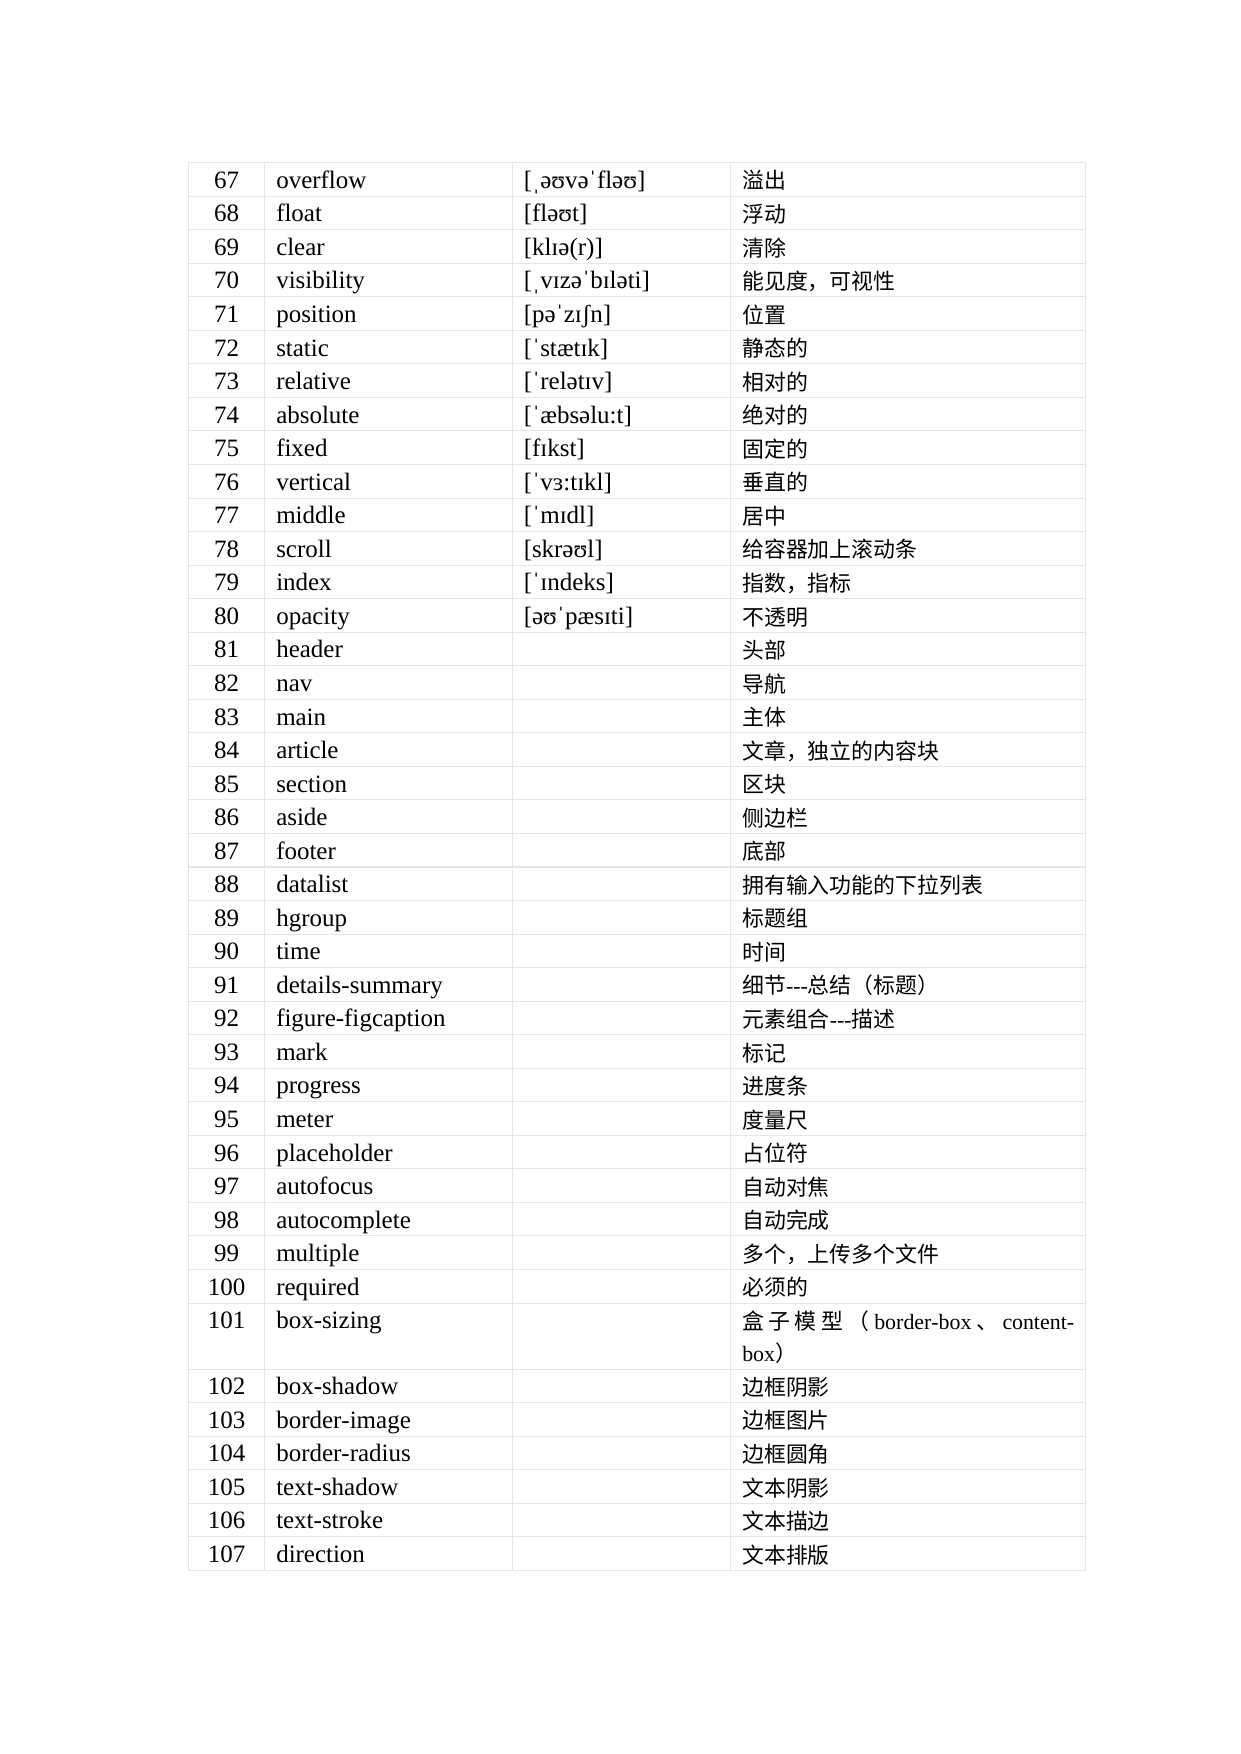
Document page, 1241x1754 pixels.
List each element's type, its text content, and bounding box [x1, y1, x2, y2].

table_cell [513, 868, 730, 900]
table_cell [513, 700, 730, 732]
table_cell [513, 935, 730, 967]
table_cell text-stroke [265, 1504, 512, 1536]
table_cell [513, 1069, 730, 1101]
table_cell 溢出 [731, 163, 1085, 196]
table_cell [513, 1002, 730, 1034]
table_cell [ˈæbsəlu:t] [513, 398, 730, 430]
table_cell index [265, 566, 512, 598]
table_cell box-sizing [265, 1304, 512, 1368]
table_cell time [265, 935, 512, 967]
table_cell [513, 1304, 730, 1368]
table_cell box-shadow [265, 1370, 512, 1402]
table_cell 84 [189, 733, 264, 766]
table_cell 区块 [731, 767, 1085, 799]
table_cell static [265, 331, 512, 363]
table_cell 绝对的 [731, 398, 1085, 430]
table_cell 79 [189, 566, 264, 598]
table_cell 边框阴影 [731, 1370, 1085, 1402]
table_cell [fləʊt] [513, 197, 730, 229]
table_cell [klɪə(r)] [513, 230, 730, 263]
table_cell 104 [189, 1437, 264, 1469]
table_cell middle [265, 499, 512, 531]
table_cell aside [265, 800, 512, 833]
table_cell [513, 968, 730, 1001]
table_cell 盒子模型（border-box、content-box） [731, 1304, 1085, 1368]
table_cell 垂直的 [731, 465, 1085, 497]
table_cell 106 [189, 1504, 264, 1536]
table_cell 67 [189, 163, 264, 196]
table_cell 能见度，可视性 [731, 264, 1085, 296]
table_cell 77 [189, 499, 264, 531]
table_cell 浮动 [731, 197, 1085, 229]
table_cell 清除 [731, 230, 1085, 263]
table_cell 静态的 [731, 331, 1085, 363]
table_cell [skrəʊl] [513, 532, 730, 564]
table_cell 不透明 [731, 599, 1085, 632]
table_cell 标题组 [731, 901, 1085, 933]
table_cell [ˌvɪzəˈbɪləti] [513, 264, 730, 296]
table_cell [ˈstætɪk] [513, 331, 730, 363]
table_cell article [265, 733, 512, 766]
table_cell 82 [189, 666, 264, 699]
table_cell 99 [189, 1236, 264, 1269]
table_cell header [265, 633, 512, 665]
table_cell 78 [189, 532, 264, 564]
table_cell [513, 834, 730, 866]
table_cell [513, 733, 730, 766]
table_cell border-radius [265, 1437, 512, 1469]
table_cell [513, 1370, 730, 1402]
table_cell 80 [189, 599, 264, 632]
table_cell 头部 [731, 633, 1085, 665]
table_cell multiple [265, 1236, 512, 1269]
table_cell autofocus [265, 1169, 512, 1202]
table_cell 主体 [731, 700, 1085, 732]
table_cell 72 [189, 331, 264, 363]
table_cell 位置 [731, 297, 1085, 330]
table_cell [513, 633, 730, 665]
table_cell footer [265, 834, 512, 866]
table_cell 95 [189, 1102, 264, 1135]
table_cell 76 [189, 465, 264, 497]
table_cell direction [265, 1537, 512, 1570]
table_cell [ˈmɪdl] [513, 499, 730, 531]
table_cell visibility [265, 264, 512, 296]
table_cell 细节---总结（标题） [731, 968, 1085, 1001]
table_cell 自动对焦 [731, 1169, 1085, 1202]
table_cell [513, 1203, 730, 1235]
table_cell [fɪkst] [513, 431, 730, 464]
table_cell 拥有输入功能的下拉列表 [731, 868, 1085, 900]
table_cell 91 [189, 968, 264, 1001]
table_cell border-image [265, 1403, 512, 1436]
table_cell [əʊˈpæsɪti] [513, 599, 730, 632]
table_cell 96 [189, 1136, 264, 1168]
table_cell 93 [189, 1035, 264, 1068]
table_cell nav [265, 666, 512, 699]
table_cell [513, 1035, 730, 1068]
table_cell [513, 1403, 730, 1436]
table_cell 86 [189, 800, 264, 833]
table_cell [513, 1537, 730, 1570]
table_cell [513, 767, 730, 799]
table_cell position [265, 297, 512, 330]
table_cell [513, 901, 730, 933]
table_cell 74 [189, 398, 264, 430]
table_cell 100 [189, 1270, 264, 1302]
table_cell [513, 666, 730, 699]
table_cell 98 [189, 1203, 264, 1235]
table_cell 文本排版 [731, 1537, 1085, 1570]
table_cell 68 [189, 197, 264, 229]
table_cell vertical [265, 465, 512, 497]
table_cell 相对的 [731, 364, 1085, 397]
table_cell 边框图片 [731, 1403, 1085, 1436]
table_cell overflow [265, 163, 512, 196]
table_cell details-summary [265, 968, 512, 1001]
table_cell 81 [189, 633, 264, 665]
table_cell [ˈvɜ:tɪkl] [513, 465, 730, 497]
table_cell 75 [189, 431, 264, 464]
table_cell 自动完成 [731, 1203, 1085, 1235]
table_cell [513, 1236, 730, 1269]
table_cell 89 [189, 901, 264, 933]
table_cell 85 [189, 767, 264, 799]
table_cell 标记 [731, 1035, 1085, 1068]
table_cell 103 [189, 1403, 264, 1436]
table_cell [ˌəʊvəˈfləʊ] [513, 163, 730, 196]
table_cell [513, 1437, 730, 1469]
table_cell autocomplete [265, 1203, 512, 1235]
table_cell 105 [189, 1470, 264, 1503]
table_cell scroll [265, 532, 512, 564]
table_cell section [265, 767, 512, 799]
table_cell 97 [189, 1169, 264, 1202]
table_cell 居中 [731, 499, 1085, 531]
table_cell 必须的 [731, 1270, 1085, 1302]
table_cell placeholder [265, 1136, 512, 1168]
table_cell [ˈɪndeks] [513, 566, 730, 598]
table_cell 指数，指标 [731, 566, 1085, 598]
table_cell 71 [189, 297, 264, 330]
table_cell 94 [189, 1069, 264, 1101]
table_cell fixed [265, 431, 512, 464]
table_cell clear [265, 230, 512, 263]
table_cell [pəˈzɪʃn] [513, 297, 730, 330]
table_cell [513, 1136, 730, 1168]
table_cell [ˈrelətɪv] [513, 364, 730, 397]
table_cell text-shadow [265, 1470, 512, 1503]
table_cell 83 [189, 700, 264, 732]
table_cell 侧边栏 [731, 800, 1085, 833]
table_cell [513, 1470, 730, 1503]
table_cell 73 [189, 364, 264, 397]
table_cell opacity [265, 599, 512, 632]
table_cell 多个，上传多个文件 [731, 1236, 1085, 1269]
table_cell 文本描边 [731, 1504, 1085, 1536]
table_cell main [265, 700, 512, 732]
table_cell [513, 1102, 730, 1135]
table_cell 底部 [731, 834, 1085, 866]
table_cell 92 [189, 1002, 264, 1034]
table_cell [513, 1169, 730, 1202]
table_cell 文章，独立的内容块 [731, 733, 1085, 766]
table_cell 进度条 [731, 1069, 1085, 1101]
table_cell 70 [189, 264, 264, 296]
table_cell 边框圆角 [731, 1437, 1085, 1469]
table_cell mark [265, 1035, 512, 1068]
table_cell 固定的 [731, 431, 1085, 464]
table_cell 度量尺 [731, 1102, 1085, 1135]
table_cell 元素组合---描述 [731, 1002, 1085, 1034]
table_cell meter [265, 1102, 512, 1135]
table_cell datalist [265, 868, 512, 900]
table_cell 时间 [731, 935, 1085, 967]
table_cell figure-figcaption [265, 1002, 512, 1034]
table_cell hgroup [265, 901, 512, 933]
table_cell 88 [189, 868, 264, 900]
table_cell absolute [265, 398, 512, 430]
table_cell 107 [189, 1537, 264, 1570]
table_cell 文本阴影 [731, 1470, 1085, 1503]
table_cell float [265, 197, 512, 229]
table_cell 给容器加上滚动条 [731, 532, 1085, 564]
table_cell 102 [189, 1370, 264, 1402]
table_cell [513, 1270, 730, 1302]
table_cell 导航 [731, 666, 1085, 699]
table_cell [513, 1504, 730, 1536]
table_cell 69 [189, 230, 264, 263]
table_cell relative [265, 364, 512, 397]
table_cell required [265, 1270, 512, 1302]
table_cell 占位符 [731, 1136, 1085, 1168]
table_cell 90 [189, 935, 264, 967]
table_cell 101 [189, 1304, 264, 1368]
table_cell [513, 800, 730, 833]
table_cell 87 [189, 834, 264, 866]
table_cell progress [265, 1069, 512, 1101]
